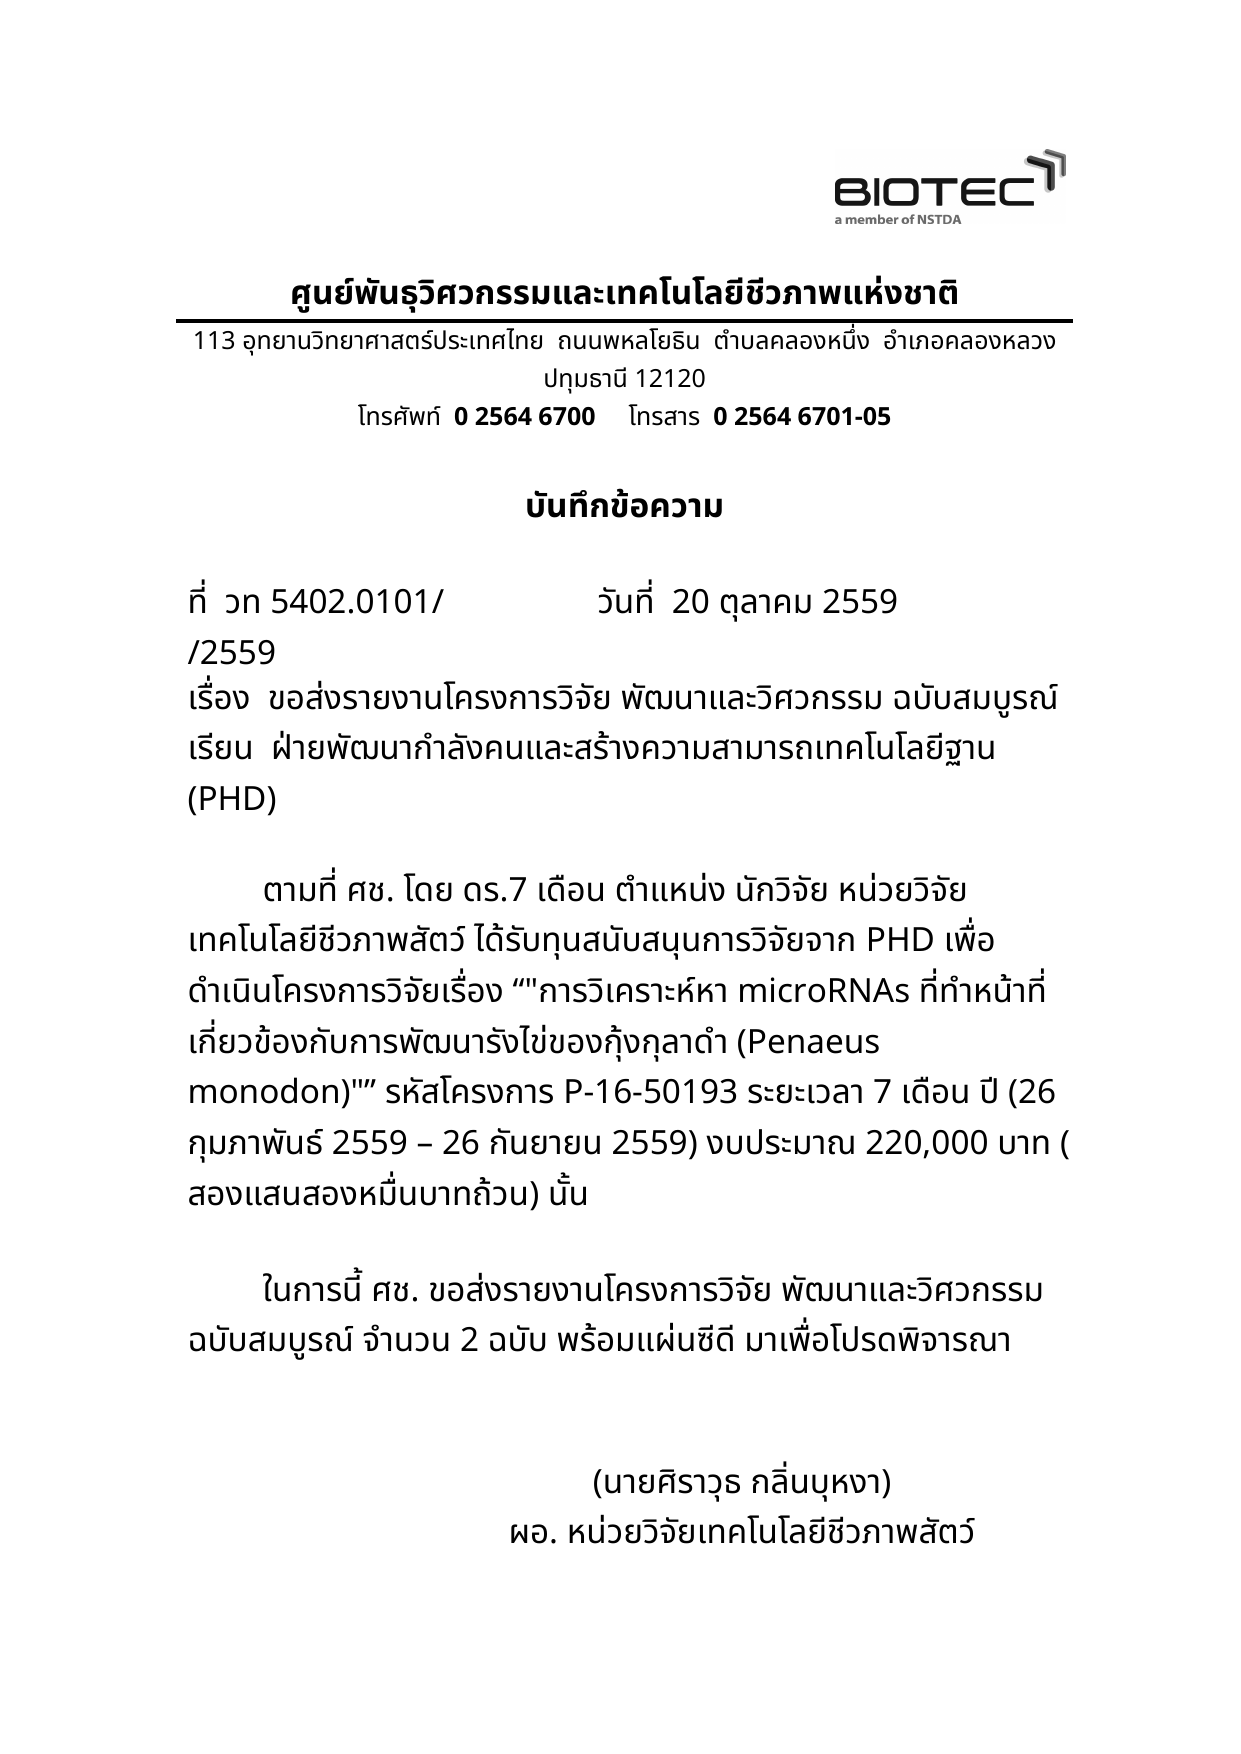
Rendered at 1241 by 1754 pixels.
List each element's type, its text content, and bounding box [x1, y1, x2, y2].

text ตามที่ ศช. โดย ดร.7 เดือน ตำแหน่ง นักวิจัย หน่วยวิจัยเทคโนโลยีชีวภาพสัตว์ ได้รับทุนสนับสนุนการวิจัยจาก PHD เพื่อดำเนินโครงการวิจัยเรื่อง “"การวิเคราะห์หา microRNAs ที่ทำหน้าที่เกี่ยวข้องกับการพัฒนารังไข่ของกุ้งกุลาดำ (Penaeus monodon)"” รหัสโครงการ P-16-50193 ระยะเวลา 7 เดือน ปี (26 กุมภาพันธ์ 2559 – 26 กันยายน 2559) งบประมาณ 220,000 บาท (สองแสนสองหมื่นบาทถ้วน) นั้น [187, 866, 1072, 1220]
text (นายศิราวุธ กลิ่นบุหงา) [409, 1457, 1075, 1508]
table_header ศูนย์พันธุวิศวกรรมและเทคโนโลยีชีวภาพแห่งชาติ [176, 269, 1073, 319]
table_header ที่ วท 5402.0101/ /2559 [176, 578, 586, 674]
table_cell เรียน ฝ่ายพัฒนากำลังคนและสร้างความสามารถเทคโนโลยีฐาน (PHD) [176, 724, 1073, 820]
table_cell 113 อุทยานวิทยาศาสตร์ประเทศไทย ถนนพหลโยธิน ตำบลคลองหนึ่ง อำเภอคลองหลวง ปทุมธานี 12120 [176, 323, 1073, 398]
text ผอ. หน่วยวิจัยเทคโนโลยีชีวภาพสัตว์ [409, 1508, 1075, 1559]
table_cell โทรศัพท์ 0 2564 6700 โทรสาร 0 2564 6701-05 [176, 399, 1073, 437]
picture [835, 149, 1066, 224]
table_header บันทึกข้อความ [176, 482, 1073, 532]
table_header วันที่ 20 ตุลาคม 2559 [586, 578, 1073, 674]
text ในการนี้ ศช. ขอส่งรายงานโครงการวิจัย พัฒนาและวิศวกรรม ฉบับสมบูรณ์ จำนวน 2 ฉบับ พร้อมแผ่นซีดี มาเพื่อโปรดพิจารณา [187, 1265, 1072, 1367]
table_cell เรื่อง ขอส่งรายงานโครงการวิจัย พัฒนาและวิศวกรรม ฉบับสมบูรณ์ [176, 674, 1073, 724]
